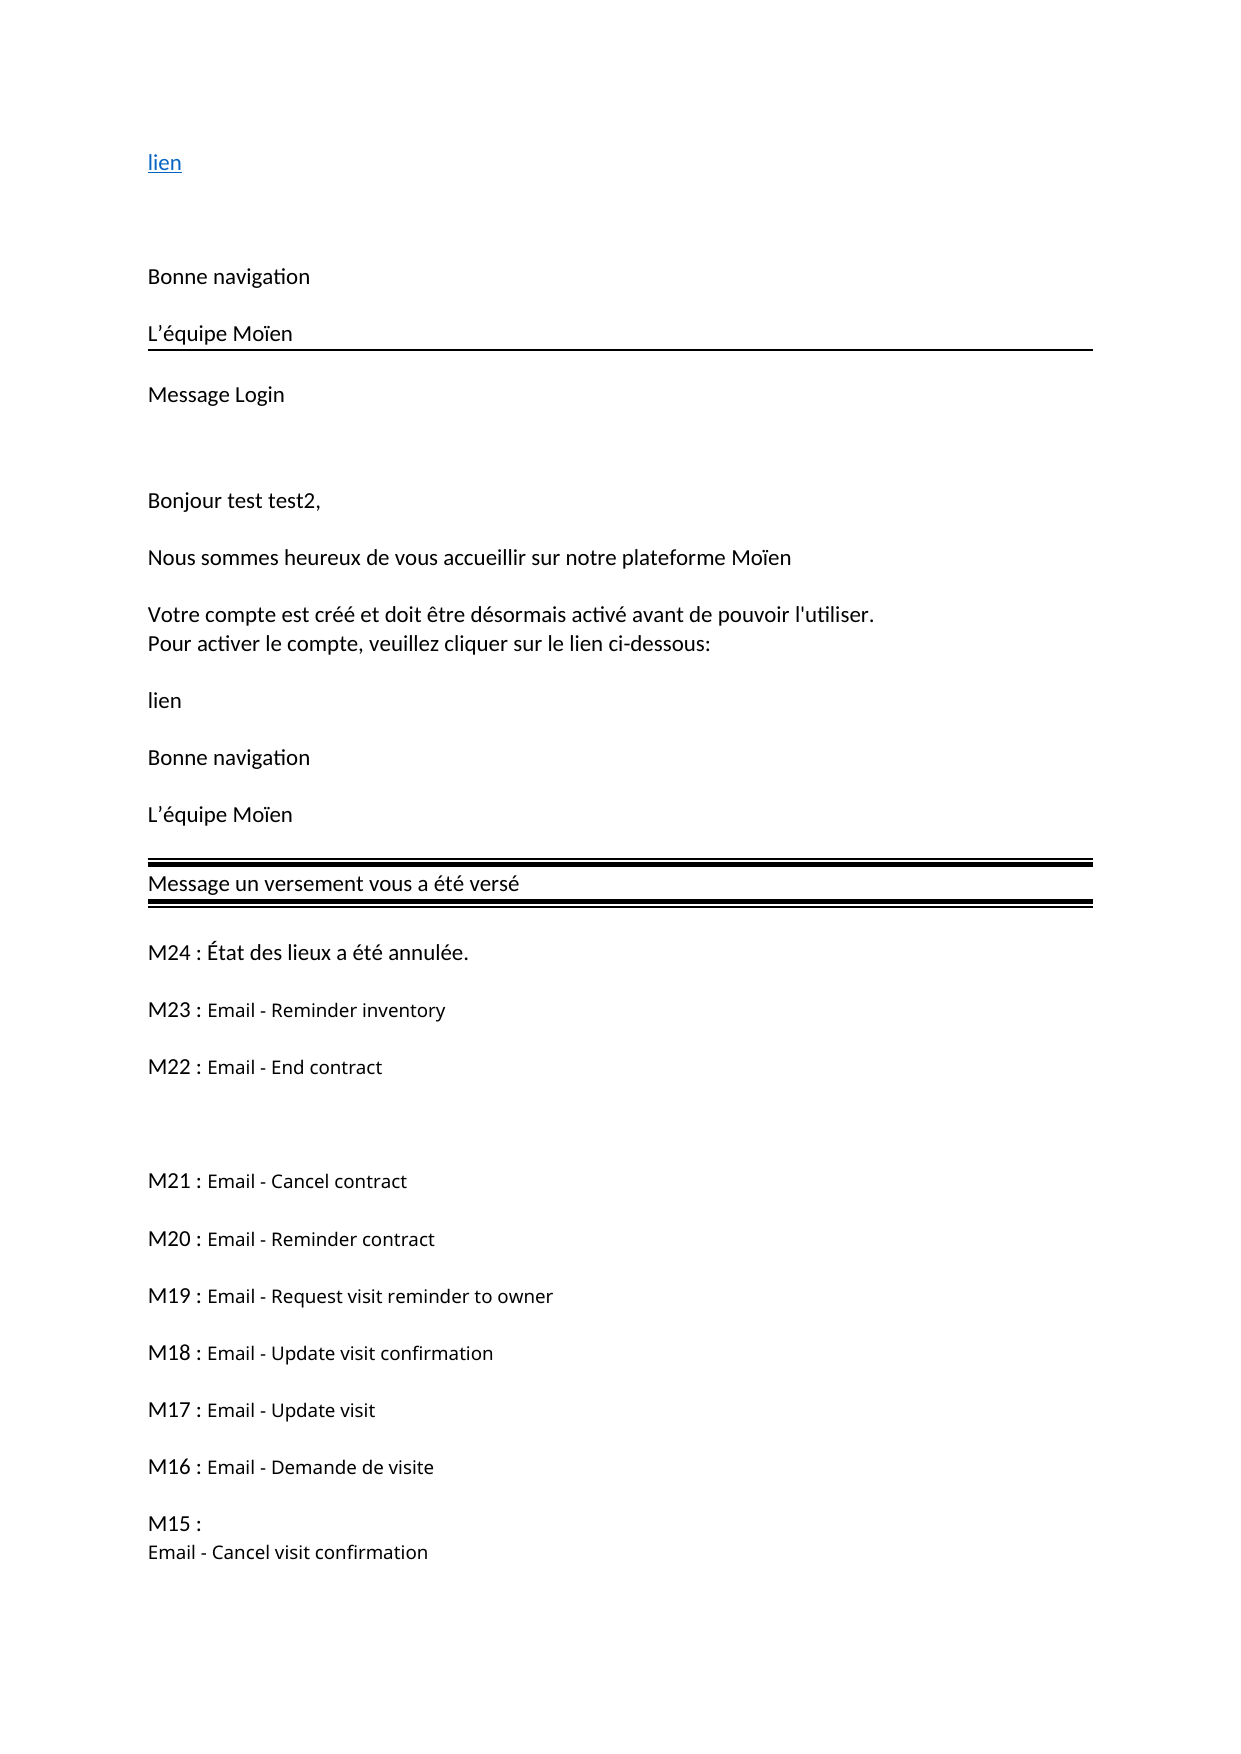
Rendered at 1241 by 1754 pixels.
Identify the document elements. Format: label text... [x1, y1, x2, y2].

text M20 : Email - Reminder contract [148, 1224, 1093, 1252]
text L’équipe Moïen [148, 319, 1093, 349]
text M19 : Email - Request visit reminder to owner [148, 1281, 1093, 1309]
text lien [148, 148, 1093, 176]
text Votre compte est créé et doit être désormais activé avant de pouvoir l'utiliser. Pour activer le compte, veuillez cliquer sur le lien ci-dessous: [148, 601, 1093, 657]
text M18 : Email - Update visit confirmation [148, 1338, 1093, 1366]
text L’équipe Moïen [148, 800, 1093, 828]
text Bonne navigation [148, 743, 1093, 771]
text lien [148, 686, 1093, 714]
text M21 : Email - Cancel contract [148, 1166, 1093, 1194]
text M22 : Email - End contract [148, 1052, 1093, 1080]
text M17 : Email - Update visit [148, 1395, 1093, 1423]
text M16 : Email - Demande de visite [148, 1452, 1093, 1480]
text Message Login [148, 380, 1093, 408]
text Message un versement vous a été versé [148, 867, 1093, 899]
text Bonne navigation [148, 262, 1093, 290]
text M24 : État des lieux a été annulée. [148, 938, 1093, 966]
text M15 : Email - Cancel visit confirmation [148, 1509, 1093, 1565]
text M23 : Email - Reminder inventory [148, 995, 1093, 1023]
text Nous sommes heureux de vous accueillir sur notre plateforme Moïen [148, 543, 1093, 571]
text Bonjour test test2, [148, 486, 1093, 514]
